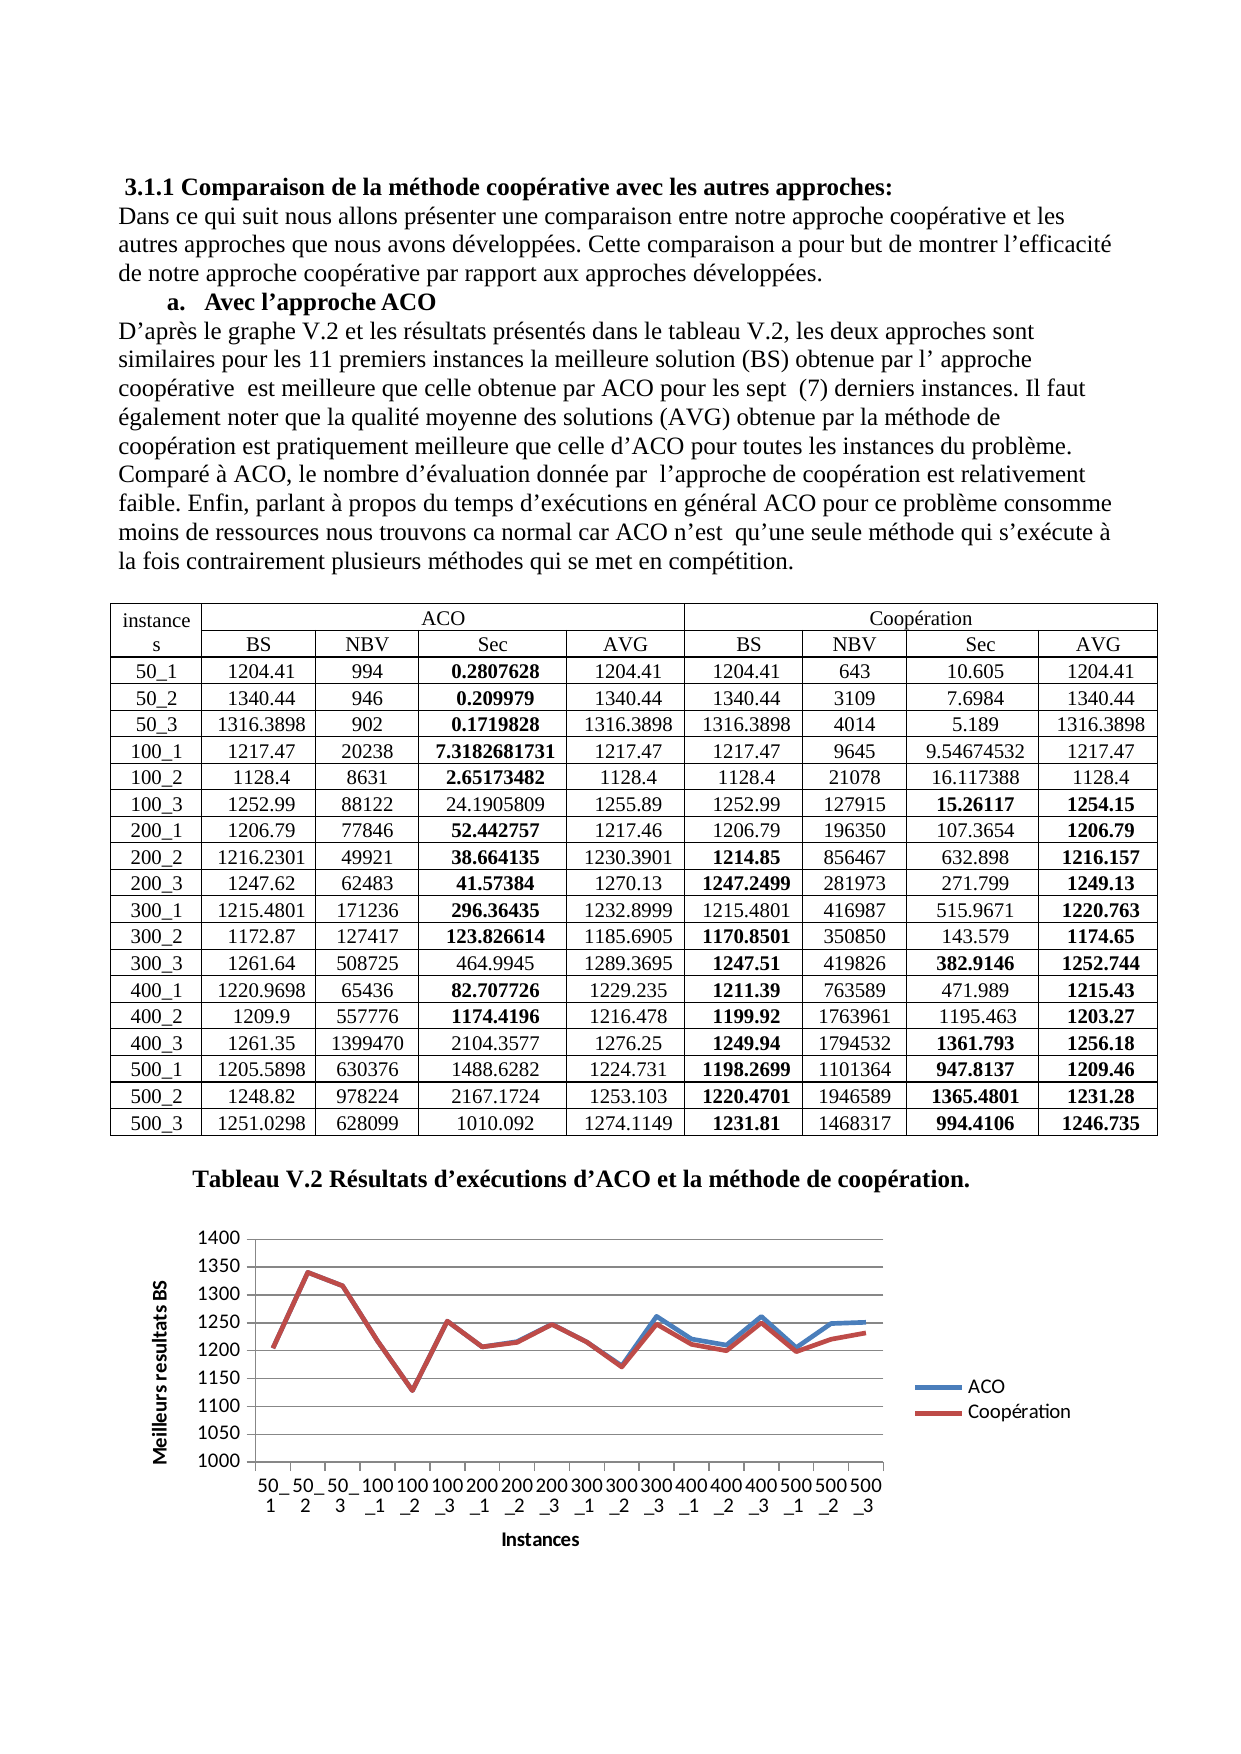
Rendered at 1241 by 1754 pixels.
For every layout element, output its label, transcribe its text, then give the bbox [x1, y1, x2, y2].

table_cell 9645 [803, 737, 906, 763]
table_cell 994 [316, 658, 418, 683]
table_cell 856467 [803, 843, 906, 869]
table_cell 1316.3898 [685, 711, 802, 736]
table_cell 171236 [316, 896, 418, 922]
table_cell 50_2 [111, 684, 201, 709]
table_cell 16.117388 [907, 764, 1038, 789]
table_cell 0.209979 [419, 684, 566, 709]
table_cell 1468317 [803, 1109, 906, 1134]
table_cell 1209.9 [202, 1003, 315, 1028]
table_cell 100_1 [111, 737, 201, 763]
table_cell AVG [1039, 631, 1157, 656]
table_cell 1252.99 [685, 790, 802, 816]
table_cell 1217.47 [567, 737, 684, 763]
table_cell 1128.4 [685, 764, 802, 789]
table_cell 1206.79 [685, 817, 802, 842]
table_cell 1248.82 [202, 1083, 315, 1108]
table_cell 382.9146 [907, 950, 1038, 975]
table_cell 994.4106 [907, 1109, 1038, 1134]
table_cell 38.664135 [419, 843, 566, 869]
table_cell 632.898 [907, 843, 1038, 869]
table_cell 1214.85 [685, 843, 802, 869]
table_cell 1209.46 [1039, 1056, 1157, 1081]
table_cell 419826 [803, 950, 906, 975]
table_cell 1246.735 [1039, 1109, 1157, 1134]
table_cell 127417 [316, 923, 418, 948]
table_cell 1203.27 [1039, 1003, 1157, 1028]
table_cell 1488.6282 [419, 1056, 566, 1081]
table_cell 1185.6905 [567, 923, 684, 948]
table_cell 21078 [803, 764, 906, 789]
table_cell 557776 [316, 1003, 418, 1028]
table_cell 1101364 [803, 1056, 906, 1081]
table_cell 1231.81 [685, 1109, 802, 1134]
table_cell 1340.44 [1039, 684, 1157, 709]
table_cell 1215.4801 [685, 896, 802, 922]
table_cell 50_1 [111, 658, 201, 683]
table_cell 50_3 [111, 711, 201, 736]
table_cell 77846 [316, 817, 418, 842]
table_cell 49921 [316, 843, 418, 869]
table_cell 1794532 [803, 1029, 906, 1055]
table_cell 7.6984 [907, 684, 1038, 709]
table_cell 1340.44 [202, 684, 315, 709]
table_cell 1215.43 [1039, 976, 1157, 1002]
table_cell 281973 [803, 870, 906, 895]
table_cell 1204.41 [685, 658, 802, 683]
table_cell 200_3 [111, 870, 201, 895]
table_cell 200_1 [111, 817, 201, 842]
table_cell 1010.092 [419, 1109, 566, 1134]
table_cell 1217.47 [202, 737, 315, 763]
table_cell 1174.65 [1039, 923, 1157, 948]
table_cell 0.1719828 [419, 711, 566, 736]
table_cell 271.799 [907, 870, 1038, 895]
table_cell 2104.3577 [419, 1029, 566, 1055]
table_cell 88122 [316, 790, 418, 816]
table_cell 630376 [316, 1056, 418, 1081]
table_cell 1128.4 [567, 764, 684, 789]
table_cell 1217.46 [567, 817, 684, 842]
table_cell 1216.2301 [202, 843, 315, 869]
text 3.1.1 Comparaison de la méthode coopérative avec les autres approches: [118, 172, 1122, 201]
table_cell 1255.89 [567, 790, 684, 816]
table_cell 1195.463 [907, 1003, 1038, 1028]
table_cell 123.826614 [419, 923, 566, 948]
table_cell 5.189 [907, 711, 1038, 736]
table_cell 1946589 [803, 1083, 906, 1108]
table_cell 1217.47 [1039, 737, 1157, 763]
table_cell 1230.3901 [567, 843, 684, 869]
table_cell 100_3 [111, 790, 201, 816]
table_cell 628099 [316, 1109, 418, 1134]
table_cell 4014 [803, 711, 906, 736]
table_cell 1763961 [803, 1003, 906, 1028]
table_cell 1198.2699 [685, 1056, 802, 1081]
table_cell 1361.793 [907, 1029, 1038, 1055]
table_cell 416987 [803, 896, 906, 922]
table_cell 1249.13 [1039, 870, 1157, 895]
table_cell 1316.3898 [202, 711, 315, 736]
table_cell 1211.39 [685, 976, 802, 1002]
table_cell 1316.3898 [567, 711, 684, 736]
table_cell 127915 [803, 790, 906, 816]
table_cell 107.3654 [907, 817, 1038, 842]
table_cell 15.26117 [907, 790, 1038, 816]
table_cell 300_2 [111, 923, 201, 948]
table_cell 1215.4801 [202, 896, 315, 922]
table_cell 1232.8999 [567, 896, 684, 922]
table_cell 1253.103 [567, 1083, 684, 1108]
table_cell 1340.44 [567, 684, 684, 709]
table_cell 471.989 [907, 976, 1038, 1002]
table_cell 1172.87 [202, 923, 315, 948]
table_cell 24.1905809 [419, 790, 566, 816]
table_cell 143.579 [907, 923, 1038, 948]
table_cell 1204.41 [202, 658, 315, 683]
table_cell 100_2 [111, 764, 201, 789]
table_cell 62483 [316, 870, 418, 895]
table_cell 296.36435 [419, 896, 566, 922]
table_cell 1205.5898 [202, 1056, 315, 1081]
table_cell 1316.3898 [1039, 711, 1157, 736]
table_cell 9.54674532 [907, 737, 1038, 763]
table_cell 400_3 [111, 1029, 201, 1055]
table_cell 978224 [316, 1083, 418, 1108]
table_cell 464.9945 [419, 950, 566, 975]
table_cell 1206.79 [202, 817, 315, 842]
table_cell 902 [316, 711, 418, 736]
table_cell 1251.0298 [202, 1109, 315, 1134]
table_cell 20238 [316, 737, 418, 763]
list D’après le graphe V.2 et les résultats présentés dans le tableau V.2, les deux approches sont similaires pour les 11 premiers instances la meilleure solution (BS) obtenue par l’ approche coopérative est meilleure que celle obtenue par ACO pour les sept (7) derniers instances. Il faut également noter que la qualité moyenne des solutions (AVG) obtenue par la méthode de coopération est pratiquement meilleure que celle d’ACO pour toutes les instances du problème. Comparé à ACO, le nombre d’évaluation donnée par l’approche de coopération est relativement faible. Enfin, parlant à propos du temps d’exécutions en général ACO pour ce problème consomme moins de ressources nous trouvons ca normal car ACO n’est qu’une seule méthode qui s’exécute à la fois contrairement plusieurs méthodes qui se met en compétition. [118, 316, 1122, 574]
table_cell 946 [316, 684, 418, 709]
table_cell 1224.731 [567, 1056, 684, 1081]
table_cell 0.2807628 [419, 658, 566, 683]
table_cell 1365.4801 [907, 1083, 1038, 1108]
table_cell NBV [803, 631, 906, 656]
table_cell 1204.41 [1039, 658, 1157, 683]
table_cell 1252.744 [1039, 950, 1157, 975]
table_cell 1220.4701 [685, 1083, 802, 1108]
table_cell 1252.99 [202, 790, 315, 816]
table_header Coopération [685, 604, 1157, 630]
table_cell 1220.763 [1039, 896, 1157, 922]
table_cell 1274.1149 [567, 1109, 684, 1134]
table_cell 65436 [316, 976, 418, 1002]
table_cell 1229.235 [567, 976, 684, 1002]
table_cell Sec [907, 631, 1038, 656]
table_cell 1249.94 [685, 1029, 802, 1055]
table_cell Sec [419, 631, 566, 656]
table_cell 400_2 [111, 1003, 201, 1028]
table_cell 1247.62 [202, 870, 315, 895]
table_cell 82.707726 [419, 976, 566, 1002]
text Dans ce qui suit nous allons présenter une comparaison entre notre approche coopérative et les autres approches que nous avons développées. Cette comparaison a pour but de montrer l’efficacité de notre approche coopérative par rapport aux approches développées. [118, 201, 1122, 287]
table_cell 500_2 [111, 1083, 201, 1108]
table_cell 300_3 [111, 950, 201, 975]
table_cell 8631 [316, 764, 418, 789]
text Tableau V.2 Résultats d’exécutions d’ACO et la méthode de coopération. [118, 1164, 1122, 1193]
table_cell 10.605 [907, 658, 1038, 683]
table_cell 350850 [803, 923, 906, 948]
table_cell 1254.15 [1039, 790, 1157, 816]
table_cell 1256.18 [1039, 1029, 1157, 1055]
table_cell 2.65173482 [419, 764, 566, 789]
table_cell 1220.9698 [202, 976, 315, 1002]
table_cell 200_2 [111, 843, 201, 869]
table_cell BS [685, 631, 802, 656]
table_cell 1231.28 [1039, 1083, 1157, 1108]
table_cell 2167.1724 [419, 1083, 566, 1108]
list Avec l’approche ACO [167, 287, 1122, 316]
table_cell 1217.47 [685, 737, 802, 763]
table_cell 508725 [316, 950, 418, 975]
table_cell 7.3182681731 [419, 737, 566, 763]
table_cell 41.57384 [419, 870, 566, 895]
table_cell 1247.51 [685, 950, 802, 975]
table_cell 643 [803, 658, 906, 683]
table_cell 1174.4196 [419, 1003, 566, 1028]
table_cell 1170.8501 [685, 923, 802, 948]
table_cell 1399470 [316, 1029, 418, 1055]
table_cell 500_3 [111, 1109, 201, 1134]
table_cell 1199.92 [685, 1003, 802, 1028]
table_cell 1261.64 [202, 950, 315, 975]
table_cell 400_1 [111, 976, 201, 1002]
table_cell 1261.35 [202, 1029, 315, 1055]
table_cell 500_1 [111, 1056, 201, 1081]
table_cell 1216.478 [567, 1003, 684, 1028]
table_cell 300_1 [111, 896, 201, 922]
table_cell 1276.25 [567, 1029, 684, 1055]
table_cell 1206.79 [1039, 817, 1157, 842]
table_cell 1270.13 [567, 870, 684, 895]
table_cell 3109 [803, 684, 906, 709]
table_cell 1247.2499 [685, 870, 802, 895]
table_cell 1204.41 [567, 658, 684, 683]
table_cell AVG [567, 631, 684, 656]
table_header instances [111, 604, 201, 656]
table_cell BS [202, 631, 315, 656]
table_cell 1289.3695 [567, 950, 684, 975]
table_cell 1216.157 [1039, 843, 1157, 869]
table_cell 515.9671 [907, 896, 1038, 922]
table_cell 763589 [803, 976, 906, 1002]
table_cell 52.442757 [419, 817, 566, 842]
table_cell 1128.4 [1039, 764, 1157, 789]
table_cell 196350 [803, 817, 906, 842]
table_cell 1340.44 [685, 684, 802, 709]
table_header ACO [202, 604, 684, 630]
table_cell NBV [316, 631, 418, 656]
table_cell 947.8137 [907, 1056, 1038, 1081]
table_cell 1128.4 [202, 764, 315, 789]
